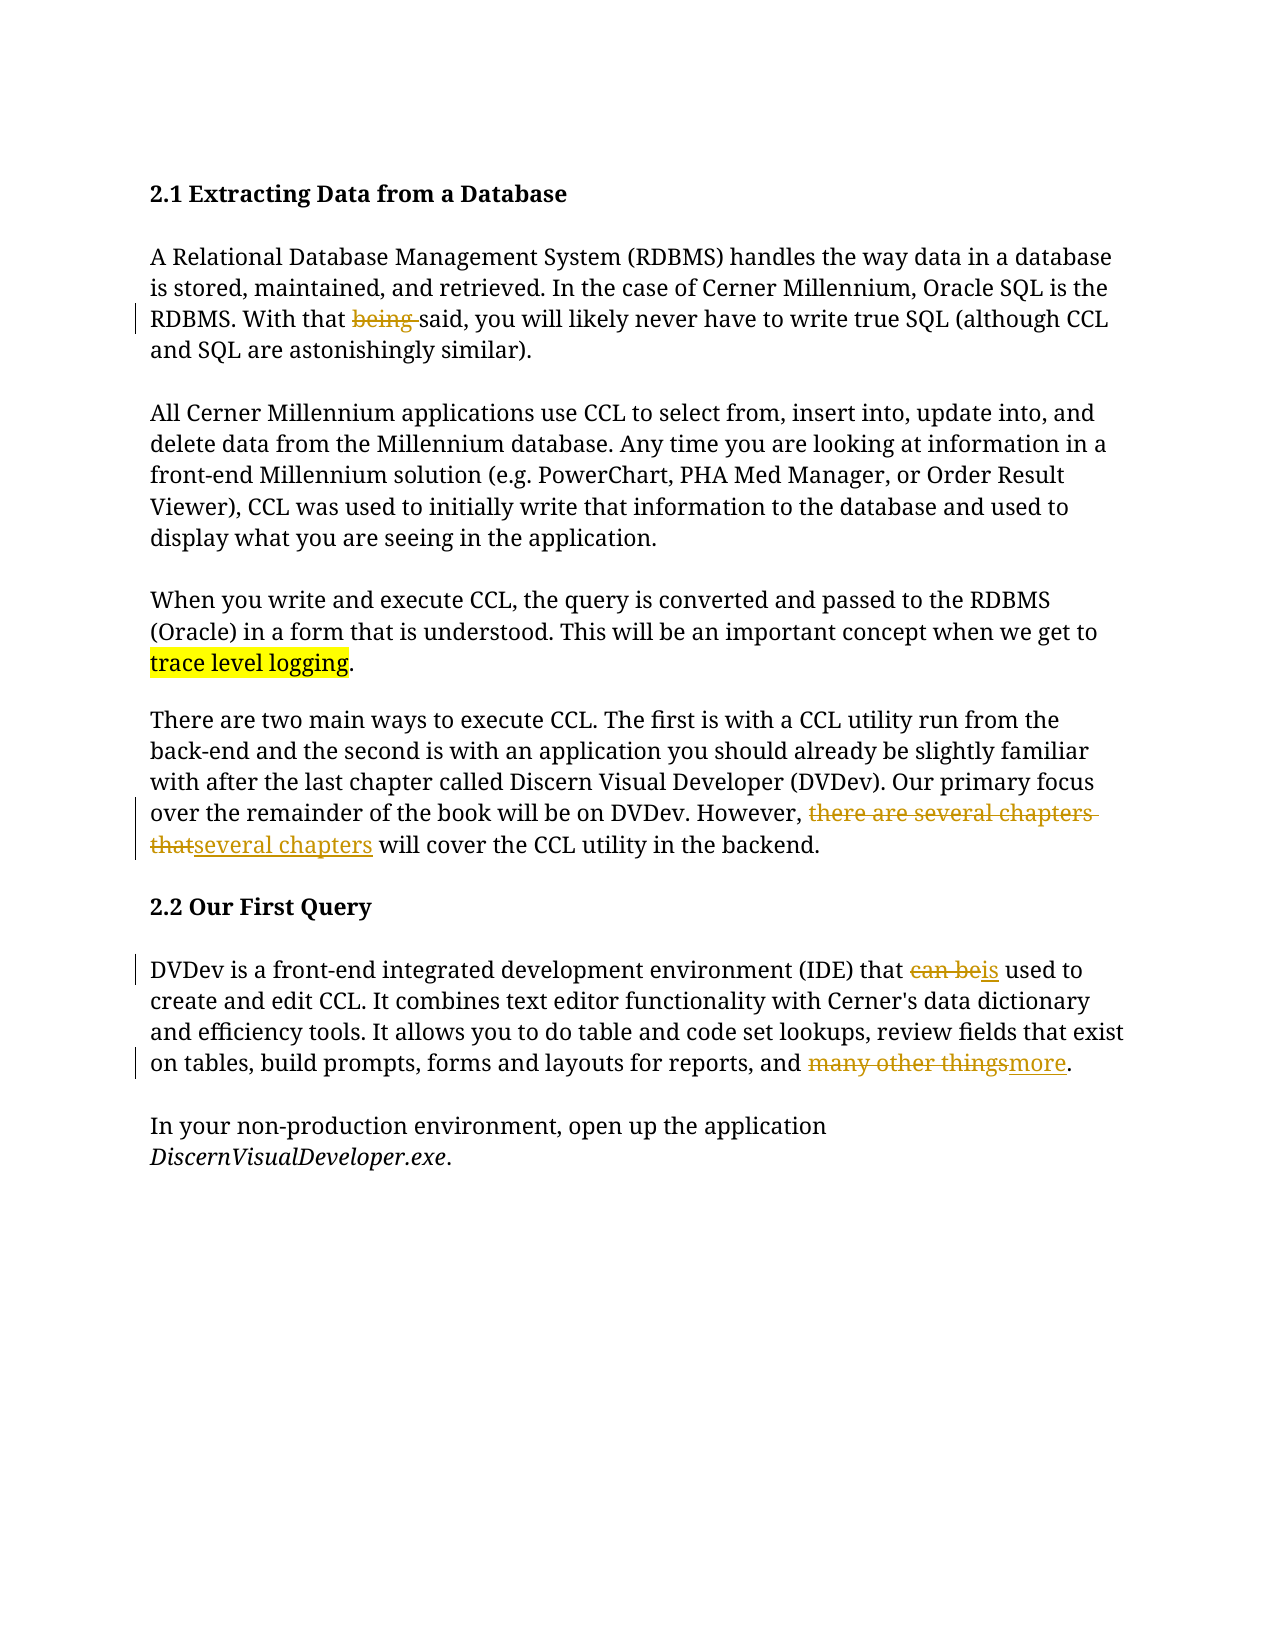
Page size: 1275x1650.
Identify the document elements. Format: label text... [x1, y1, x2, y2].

text A Relational Database Management System (RDBMS) handles the way data in a database is stored, maintained, and retrieved. In the case of Cerner Millennium, Oracle SQL is the RDBMS. With that said, you will likely never have to write true SQL (although CCL and SQL are astonishingly similar). [150, 241, 1125, 366]
text When you write and execute CCL, the query is converted and passed to the RDBMS (Oracle) in a form that is understood. This will be an important concept when we get to trace level logging. [150, 584, 1125, 678]
text In your non-production environment, open up the application DiscernVisualDeveloper.exe. [150, 1110, 1125, 1172]
text 2.2 Our First Query [150, 891, 1125, 922]
text All Cerner Millennium applications use CCL to select from, insert into, update into, and delete data from the Millennium database. Any time you are looking at information in a front-end Millennium solution (e.g. PowerChart, PHA Med Manager, or Order Result Viewer), CCL was used to initially write that information to the database and used to display what you are seeing in the application. [150, 397, 1125, 553]
text There are two main ways to execute CCL. The first is with a CCL utility run from the back-end and the second is with an application you should already be slightly familiar with after the last chapter called Discern Visual Developer (DVDev). Our primary focus over the remainder of the book will be on DVDev. However, will cover the CCL utility in the backend. [150, 703, 1125, 860]
text DVDev is a front-end integrated development environment (IDE) that used to create and edit CCL. It combines text editor functionality with Cerner's data dictionary and efficiency tools. It allows you to do table and code set lookups, review fields that exist on tables, build prompts, forms and layouts for reports, and . [150, 953, 1125, 1078]
text 2.1 Extracting Data from a Database [150, 178, 1125, 209]
